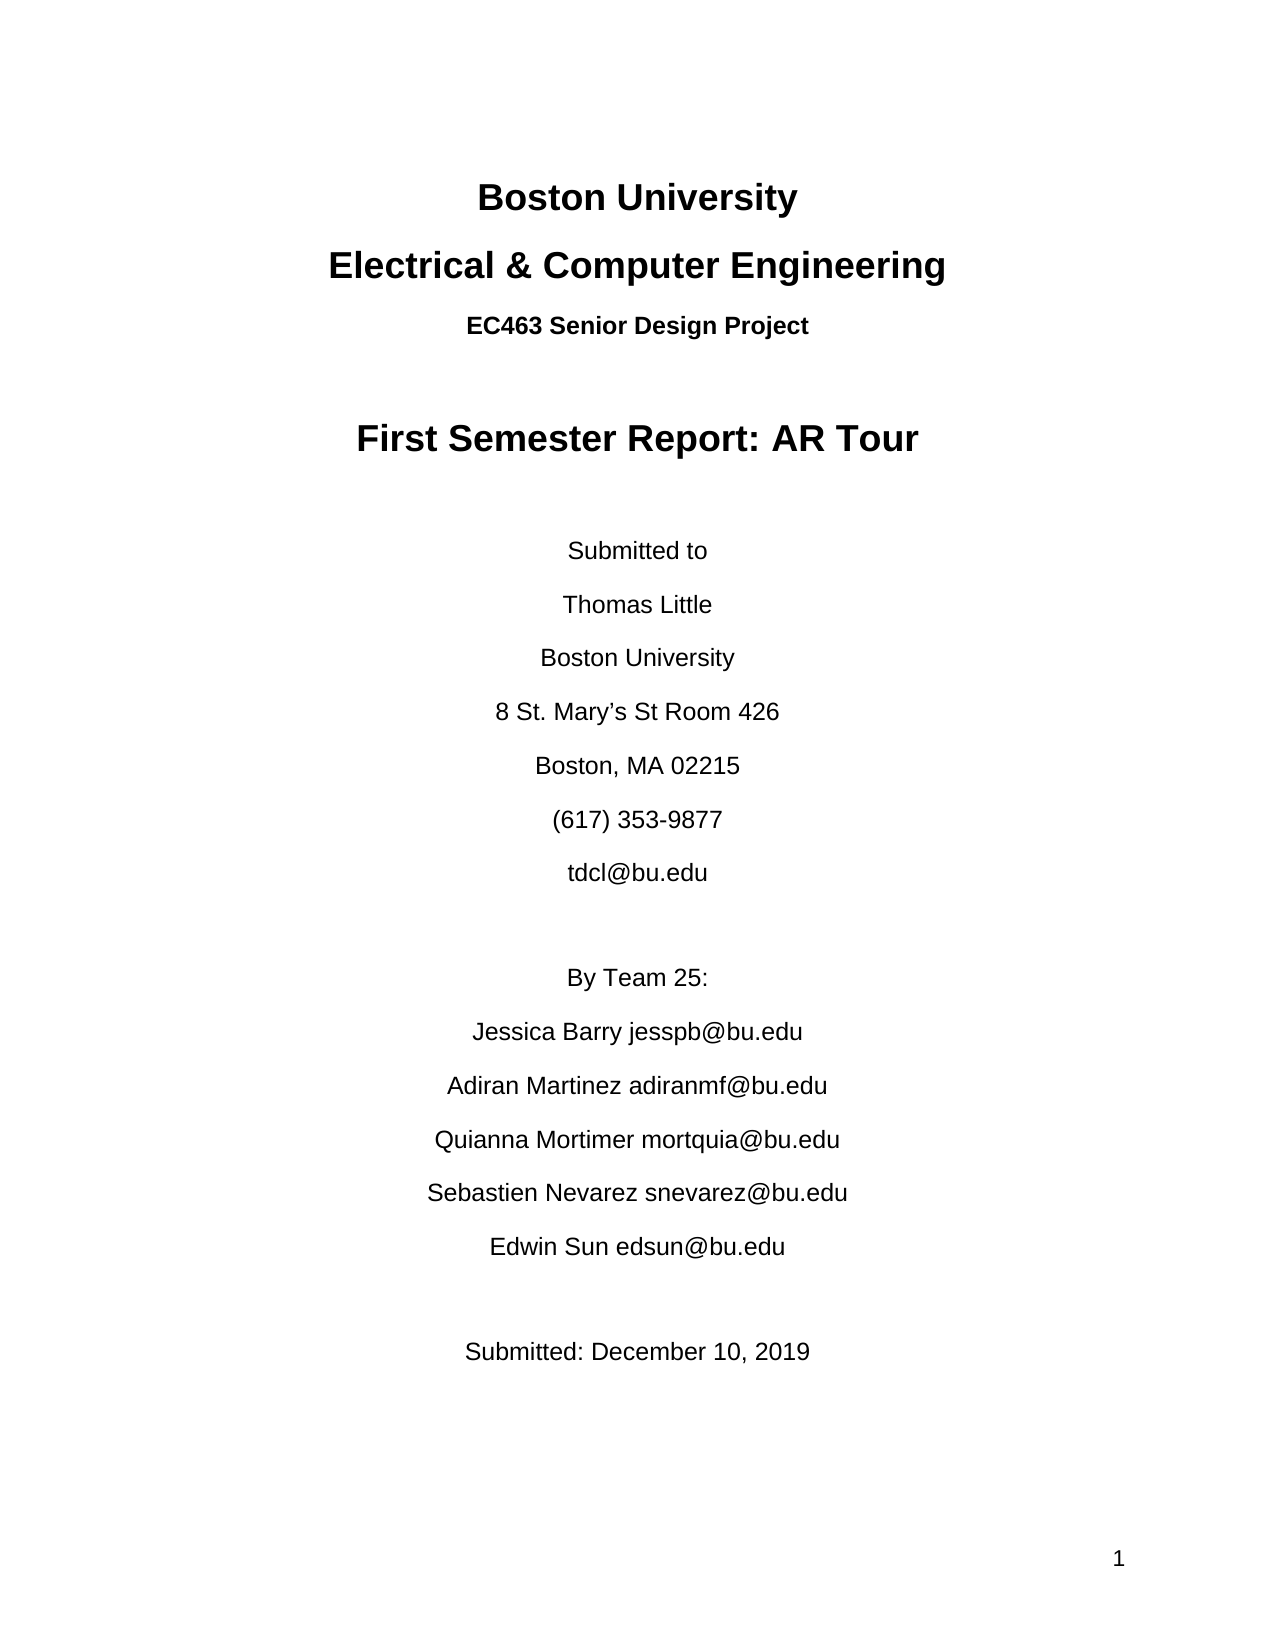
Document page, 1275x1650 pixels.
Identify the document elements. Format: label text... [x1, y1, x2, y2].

text tdcl@bu.edu [150, 858, 1125, 887]
text Submitted to [150, 536, 1125, 564]
text Edwin Sun edsun@bu.edu [150, 1232, 1125, 1261]
text Submitted: December 10, 2019 [150, 1337, 1125, 1366]
text First Semester Report: AR Tour [150, 416, 1125, 459]
text By Team 25: [150, 963, 1125, 992]
text Boston University [150, 175, 1125, 218]
text Electrical & Computer Engineering [150, 243, 1125, 286]
text 8 St. Mary’s St Room 426 [150, 697, 1125, 726]
text Boston, MA 02215 [150, 751, 1125, 779]
text EC463 Senior Design Project [150, 311, 1125, 340]
text Quianna Mortimer mortquia@bu.edu [150, 1125, 1125, 1153]
text (617) 353-9877 [150, 804, 1125, 833]
text Boston University [150, 643, 1125, 672]
text Adiran Martinez adiranmf@bu.edu [150, 1071, 1125, 1100]
text Jessica Barry jesspb@bu.edu [150, 1017, 1125, 1046]
text Sebastien Nevarez snevarez@bu.edu [150, 1178, 1125, 1207]
text Thomas Little [150, 589, 1125, 618]
